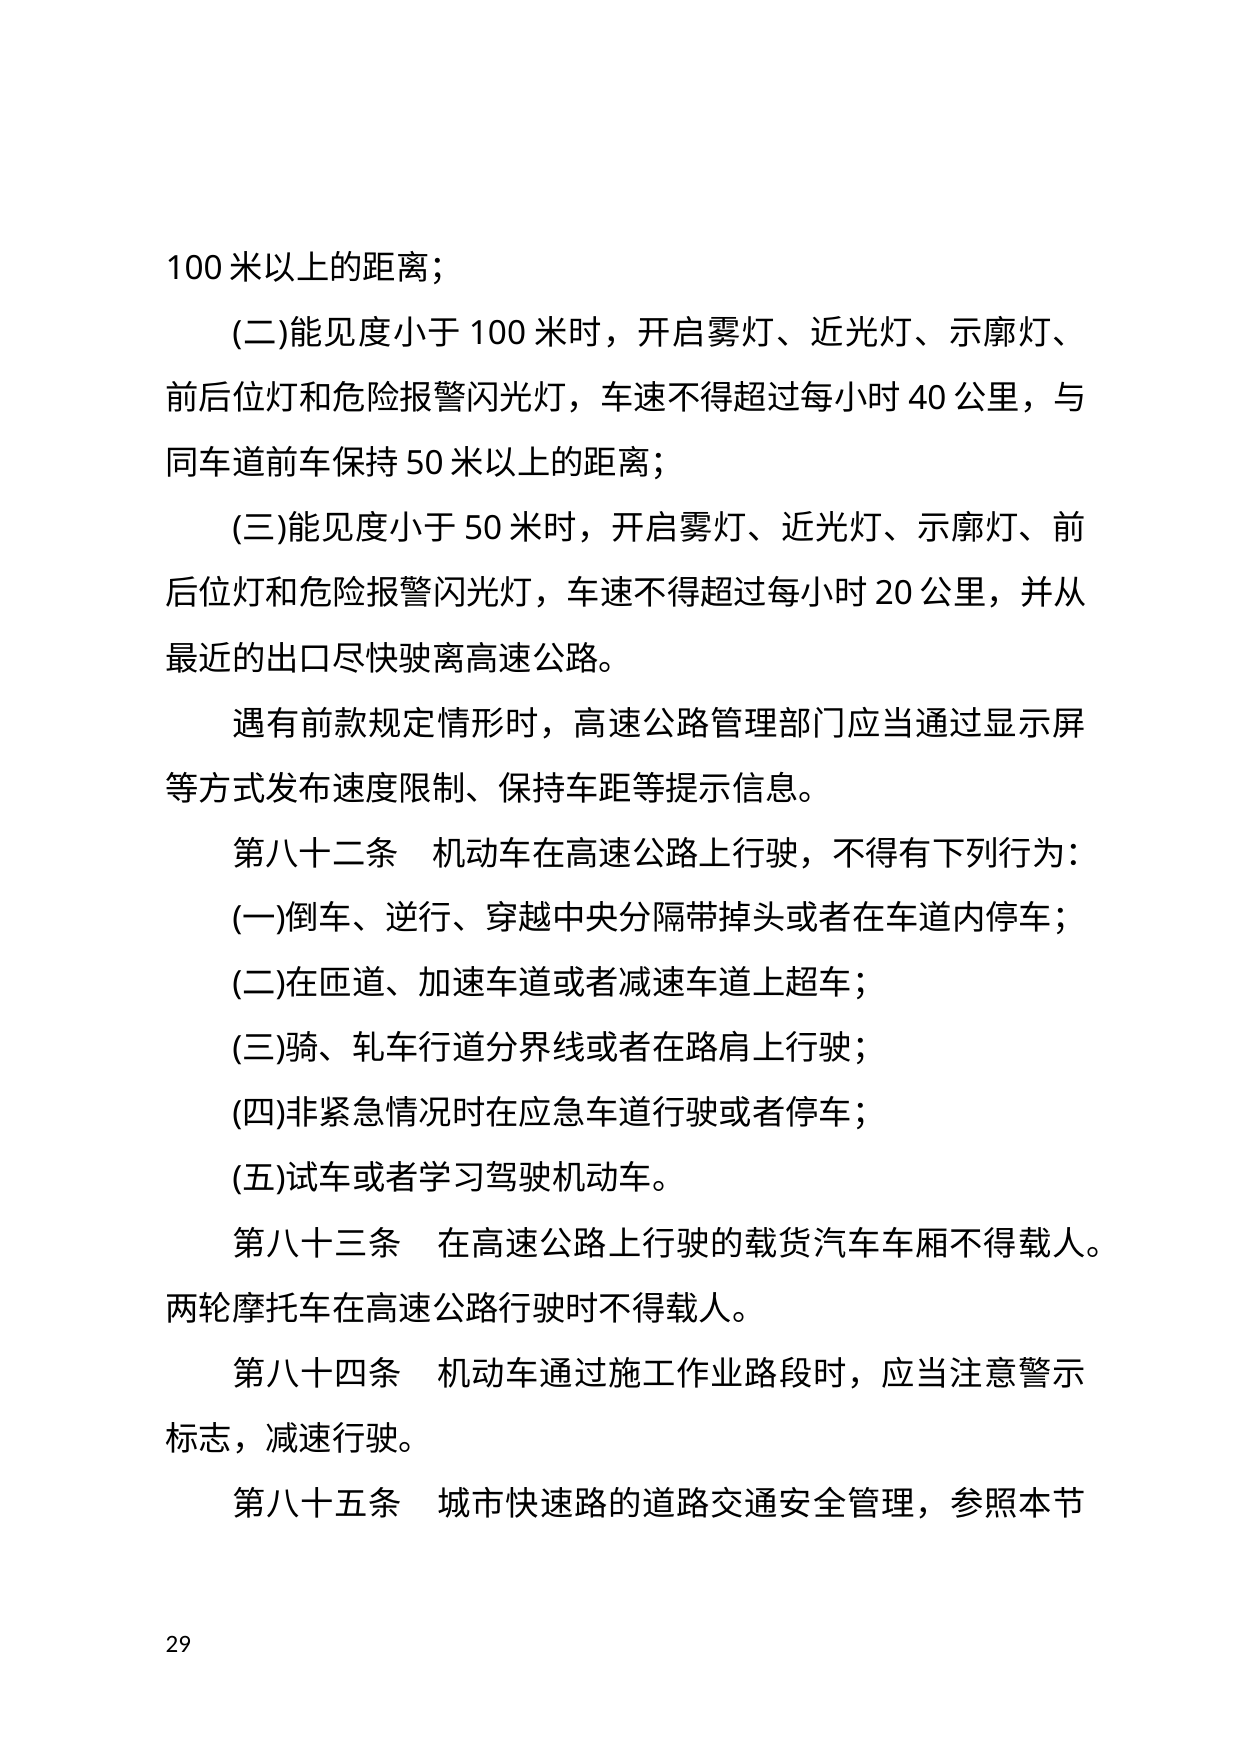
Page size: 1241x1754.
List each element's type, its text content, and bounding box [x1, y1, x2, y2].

text (三)骑、轧车行道分界线或者在路肩上行驶； [165, 1013, 1087, 1078]
text 第八十三条 在高速公路上行驶的载货汽车车厢不得载人。两轮摩托车在高速公路行驶时不得载人。 [165, 1208, 1087, 1338]
text (二)在匝道、加速车道或者减速车道上超车； [165, 948, 1087, 1013]
text 遇有前款规定情形时，高速公路管理部门应当通过显示屏等方式发布速度限制、保持车距等提示信息。 [165, 688, 1087, 818]
text (二)能见度小于100米时，开启雾灯、近光灯、示廓灯、前后位灯和危险报警闪光灯，车速不得超过每小时40公里，与同车道前车保持50米以上的距离； [165, 298, 1087, 493]
text (一)倒车、逆行、穿越中央分隔带掉头或者在车道内停车； [165, 883, 1087, 948]
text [165, 1468, 1087, 1533]
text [165, 233, 1087, 298]
text (四)非紧急情况时在应急车道行驶或者停车； [165, 1078, 1087, 1143]
text (三)能见度小于50米时，开启雾灯、近光灯、示廓灯、前后位灯和危险报警闪光灯，车速不得超过每小时20公里，并从最近的出口尽快驶离高速公路。 [165, 493, 1087, 688]
text 第八十二条 机动车在高速公路上行驶，不得有下列行为： [165, 818, 1087, 883]
text 第八十四条 机动车通过施工作业路段时，应当注意警示标志，减速行驶。 [165, 1338, 1087, 1468]
text (五)试车或者学习驾驶机动车。 [165, 1143, 1087, 1208]
